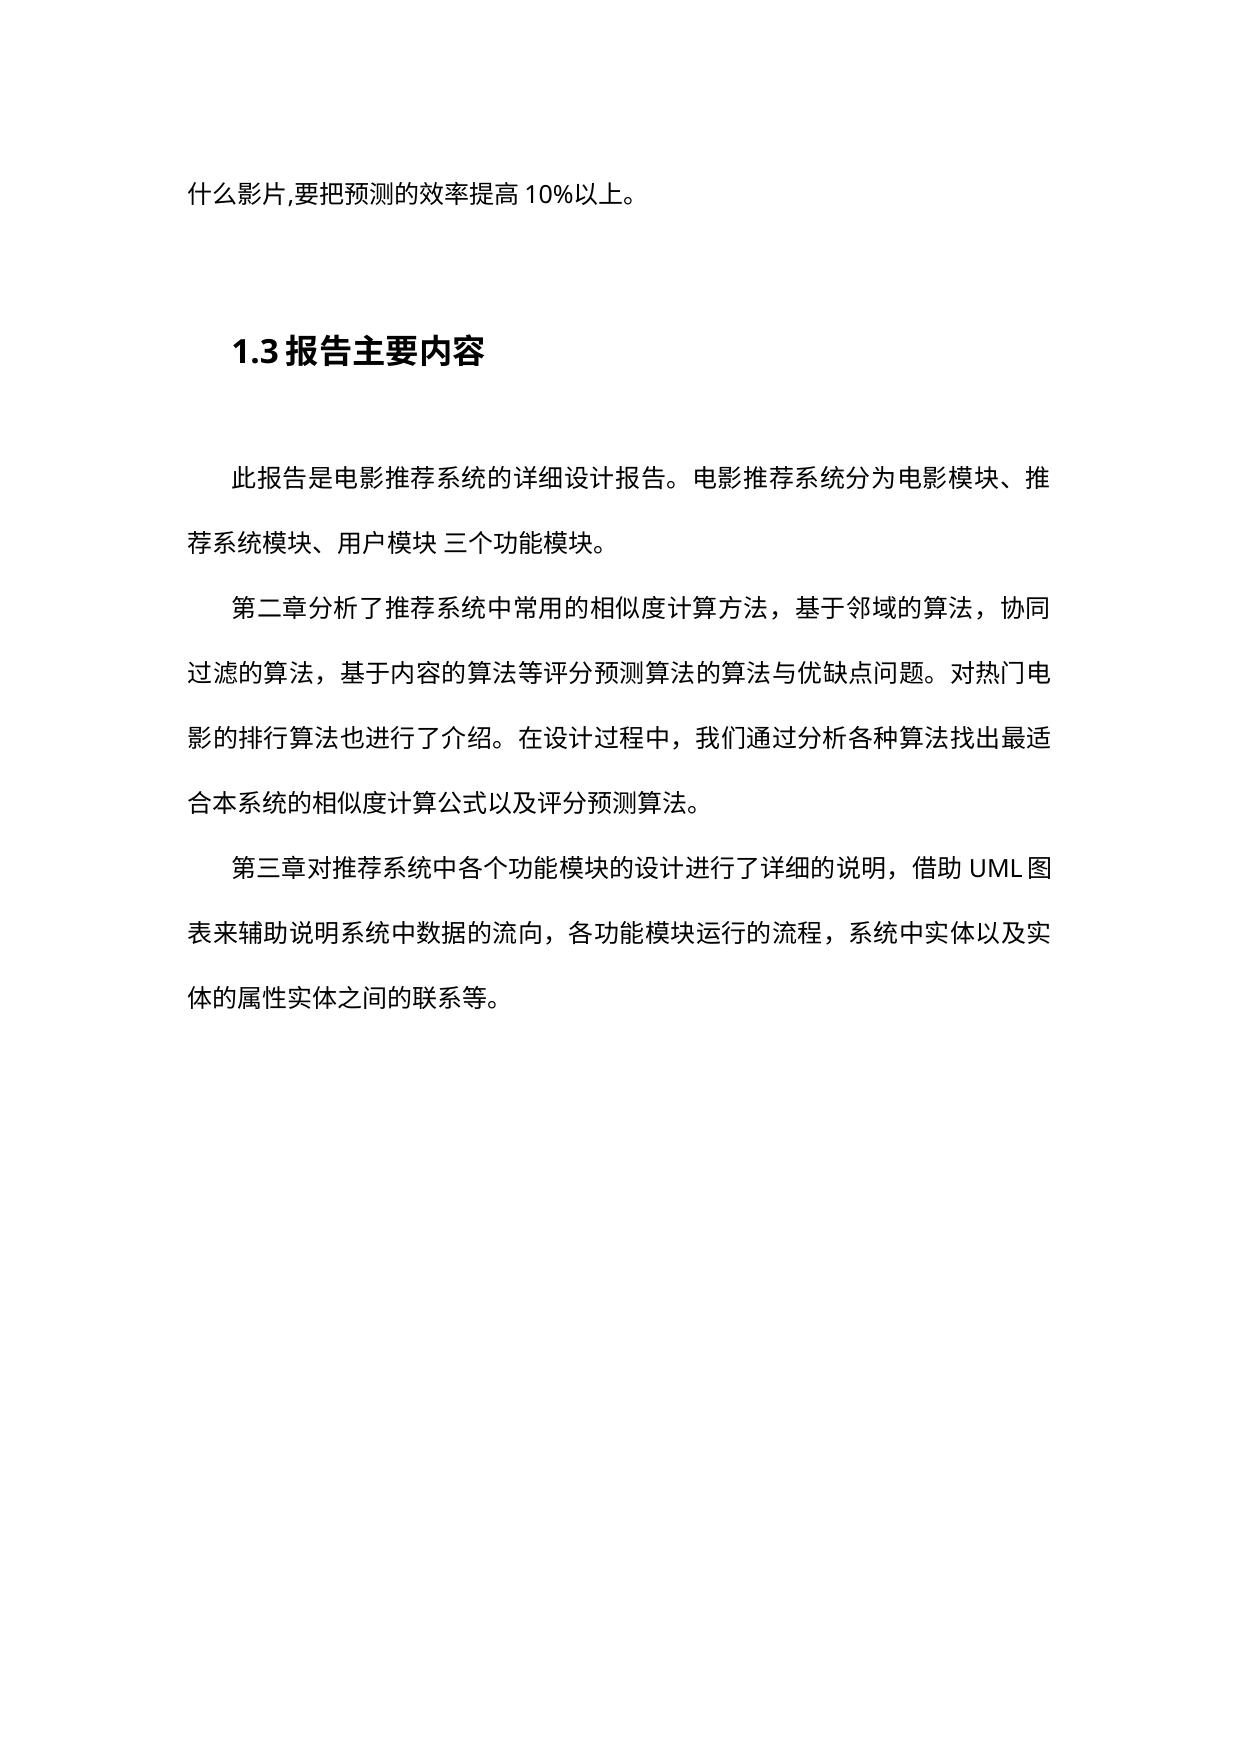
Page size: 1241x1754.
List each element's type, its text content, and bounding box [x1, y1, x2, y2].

text 第二章分析了推荐系统中常用的相似度计算方法，基于邻域的算法，协同过滤的算法，基于内容的算法等评分预测算法的算法与优缺点问题。对热门电影的排行算法也进行了介绍。在设计过程中，我们通过分析各种算法找出最适合本系统的相似度计算公式以及评分预测算法。 [187, 574, 1053, 834]
text 第三章对推荐系统中各个功能模块的设计进行了详细的说明，借助UML图表来辅助说明系统中数据的流向，各功能模块运行的流程，系统中实体以及实体的属性实体之间的联系等。 [187, 834, 1053, 1029]
text 此报告是电影推荐系统的详细设计报告。电影推荐系统分为电影模块、推荐系统模块、用户模块 三个功能模块。 [187, 444, 1053, 574]
subtitle 1.3报告主要内容 [187, 317, 1053, 382]
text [187, 160, 1053, 225]
